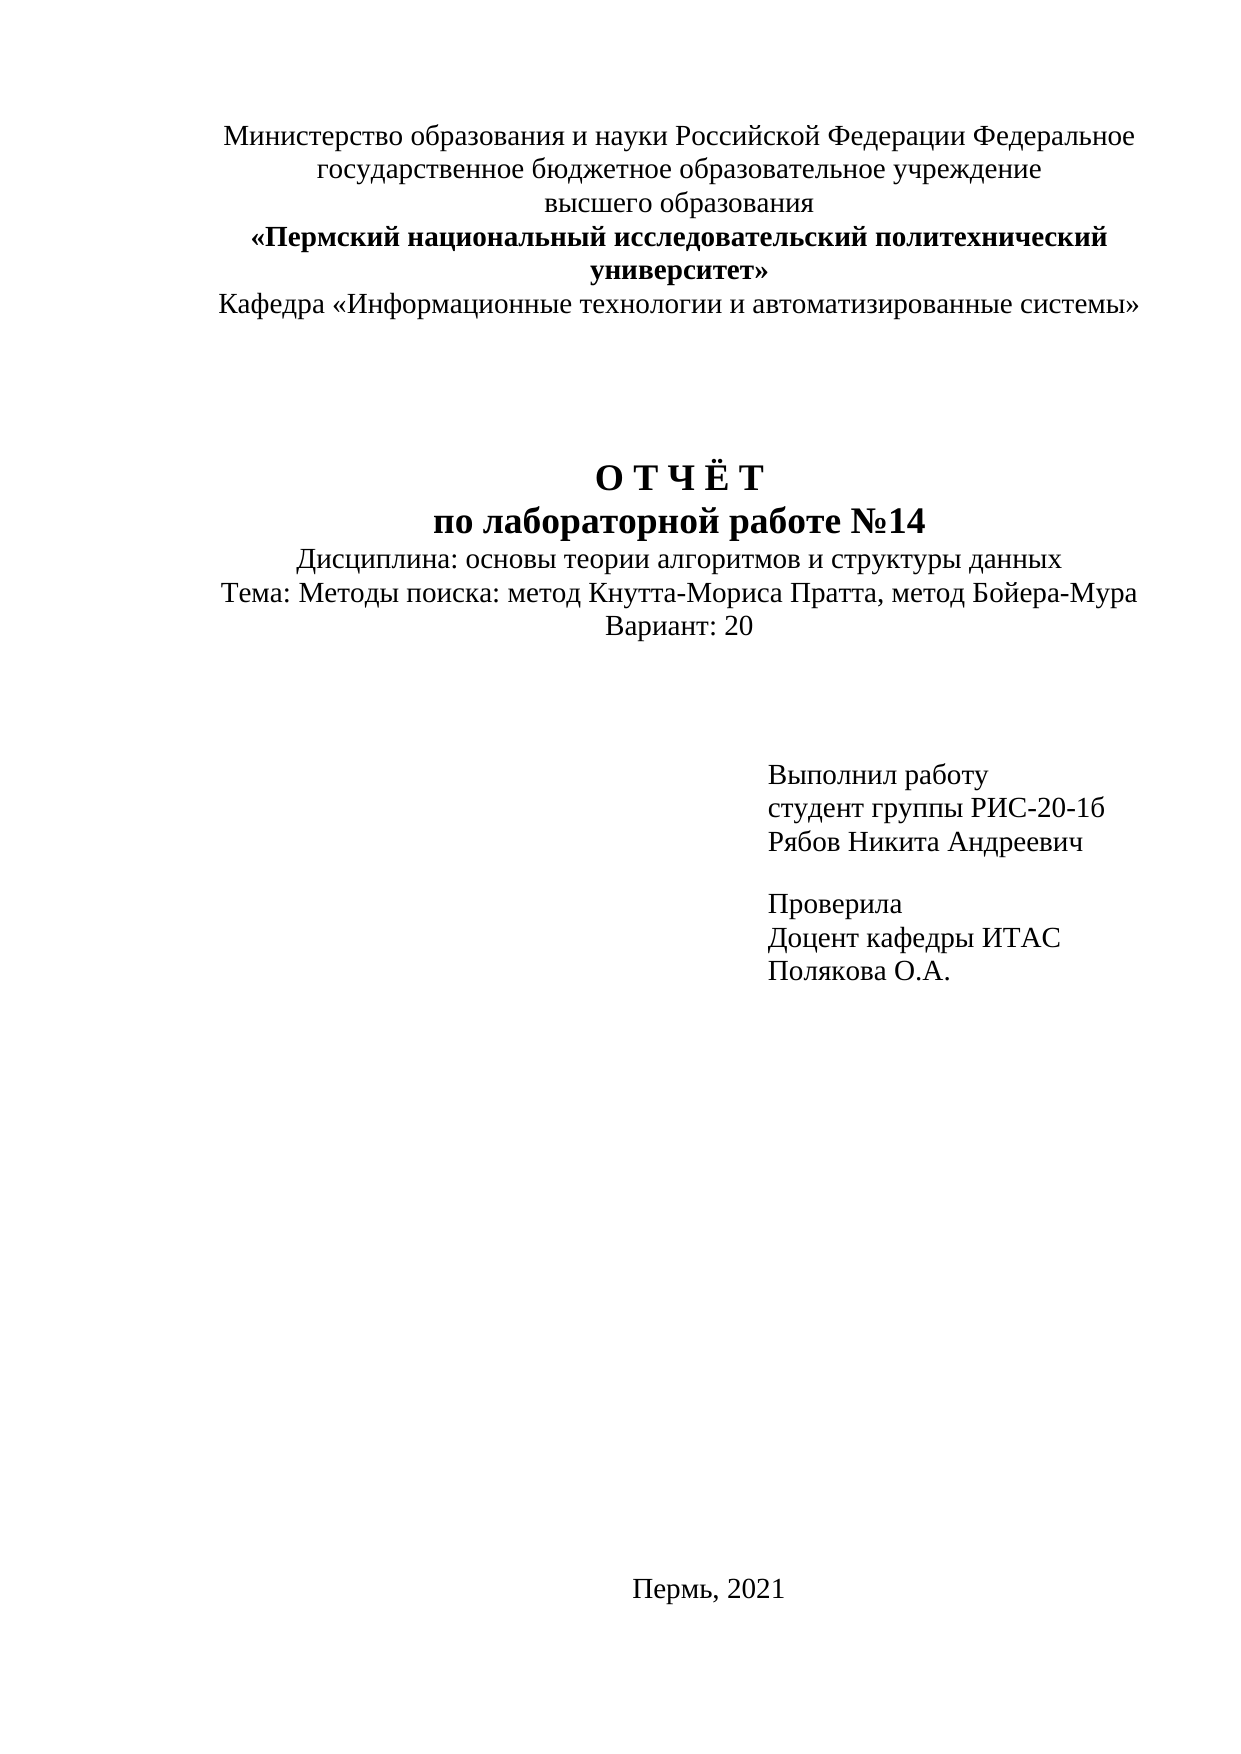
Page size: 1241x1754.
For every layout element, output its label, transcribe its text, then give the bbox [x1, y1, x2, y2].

text «Пермский национальный исследовательский политехнический университет» [177, 219, 1181, 286]
text Рябов Никита Андреевич [768, 824, 1181, 857]
text Выполнил работу [768, 757, 1181, 790]
text Пермь, 2021 [177, 1572, 1181, 1605]
text Кафедра «Информационные технологии и автоматизированные системы» [177, 286, 1181, 319]
text О Т Ч Ё Т [177, 455, 1181, 498]
text Дисциплина: основы теории алгоритмов и структуры данных [177, 541, 1181, 575]
text Вариант: 20 [177, 608, 1181, 642]
text высшего образования [177, 185, 1181, 219]
text Министерство образования и науки Российской Федерации Федеральное государственное бюджетное образовательное учреждение [177, 118, 1181, 185]
text Тема: Методы поиска: метод Кнутта-Мориса Пратта, метод Бойера-Мура [177, 575, 1181, 608]
text Проверила [768, 886, 1181, 920]
text Доцент кафедры ИТАС Полякова О.А. [768, 920, 1181, 987]
text по лабораторной работе №14 [177, 498, 1181, 541]
text студент группы РИС-20-1б [768, 790, 1181, 824]
